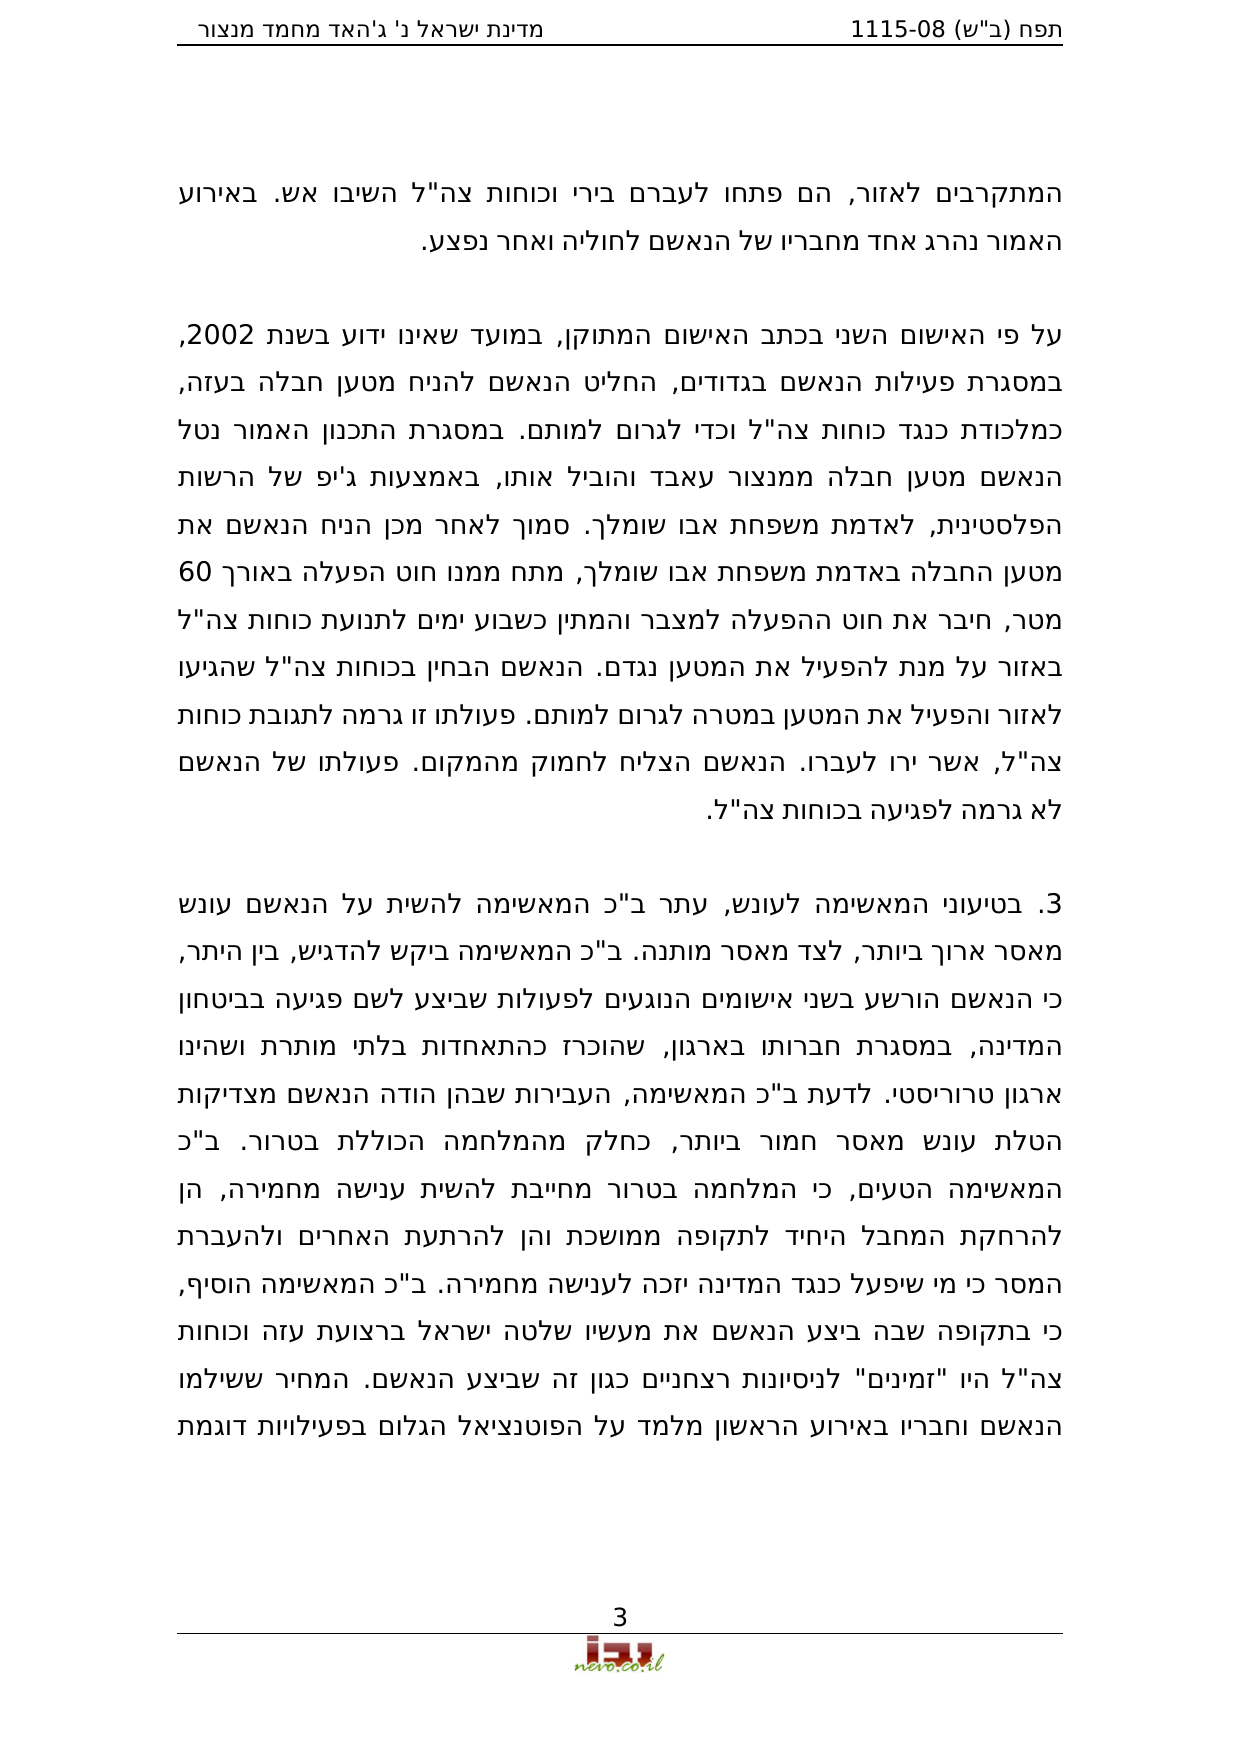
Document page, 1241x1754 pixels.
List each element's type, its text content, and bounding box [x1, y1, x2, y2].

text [177, 177, 1063, 256]
text על פי האישום השני בכתב האישום המתוקן, במועד שאינו ידוע בשנת 2002, במסגרת פעילות הנאשם בגדודים, החליט הנאשם להניח מטען חבלה בעזה, כמלכודת כנגד כוחות צה"ל וכדי לגרום למותם. במסגרת התכנון האמור נטל הנאשם מטען חבלה ממנצור עאבד והוביל אותו, באמצעות ג'יפ של הרשות הפלסטינית, לאדמת משפחת אבו שומלך. סמוך לאחר מכן הניח הנאשם את מטען החבלה באדמת משפחת אבו שומלך, מתח ממנו חוט הפעלה באורך 60 מטר, חיבר את חוט ההפעלה למצבר והמתין כשבוע ימים לתנועת כוחות צה"ל באזור על מנת להפעיל את המטען נגדם. הנאשם הבחין בכוחות צה"ל שהגיעו לאזור והפעיל את המטען במטרה לגרום למותם. פעולתו זו גרמה לתגובת כוחות צה"ל, אשר ירו לעברו. הנאשם הצליח לחמוק מהמקום. פעולתו של הנאשם לא גרמה לפגיעה בכוחות צה"ל. [177, 319, 1063, 826]
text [177, 888, 1063, 1442]
picture [574, 1635, 666, 1673]
